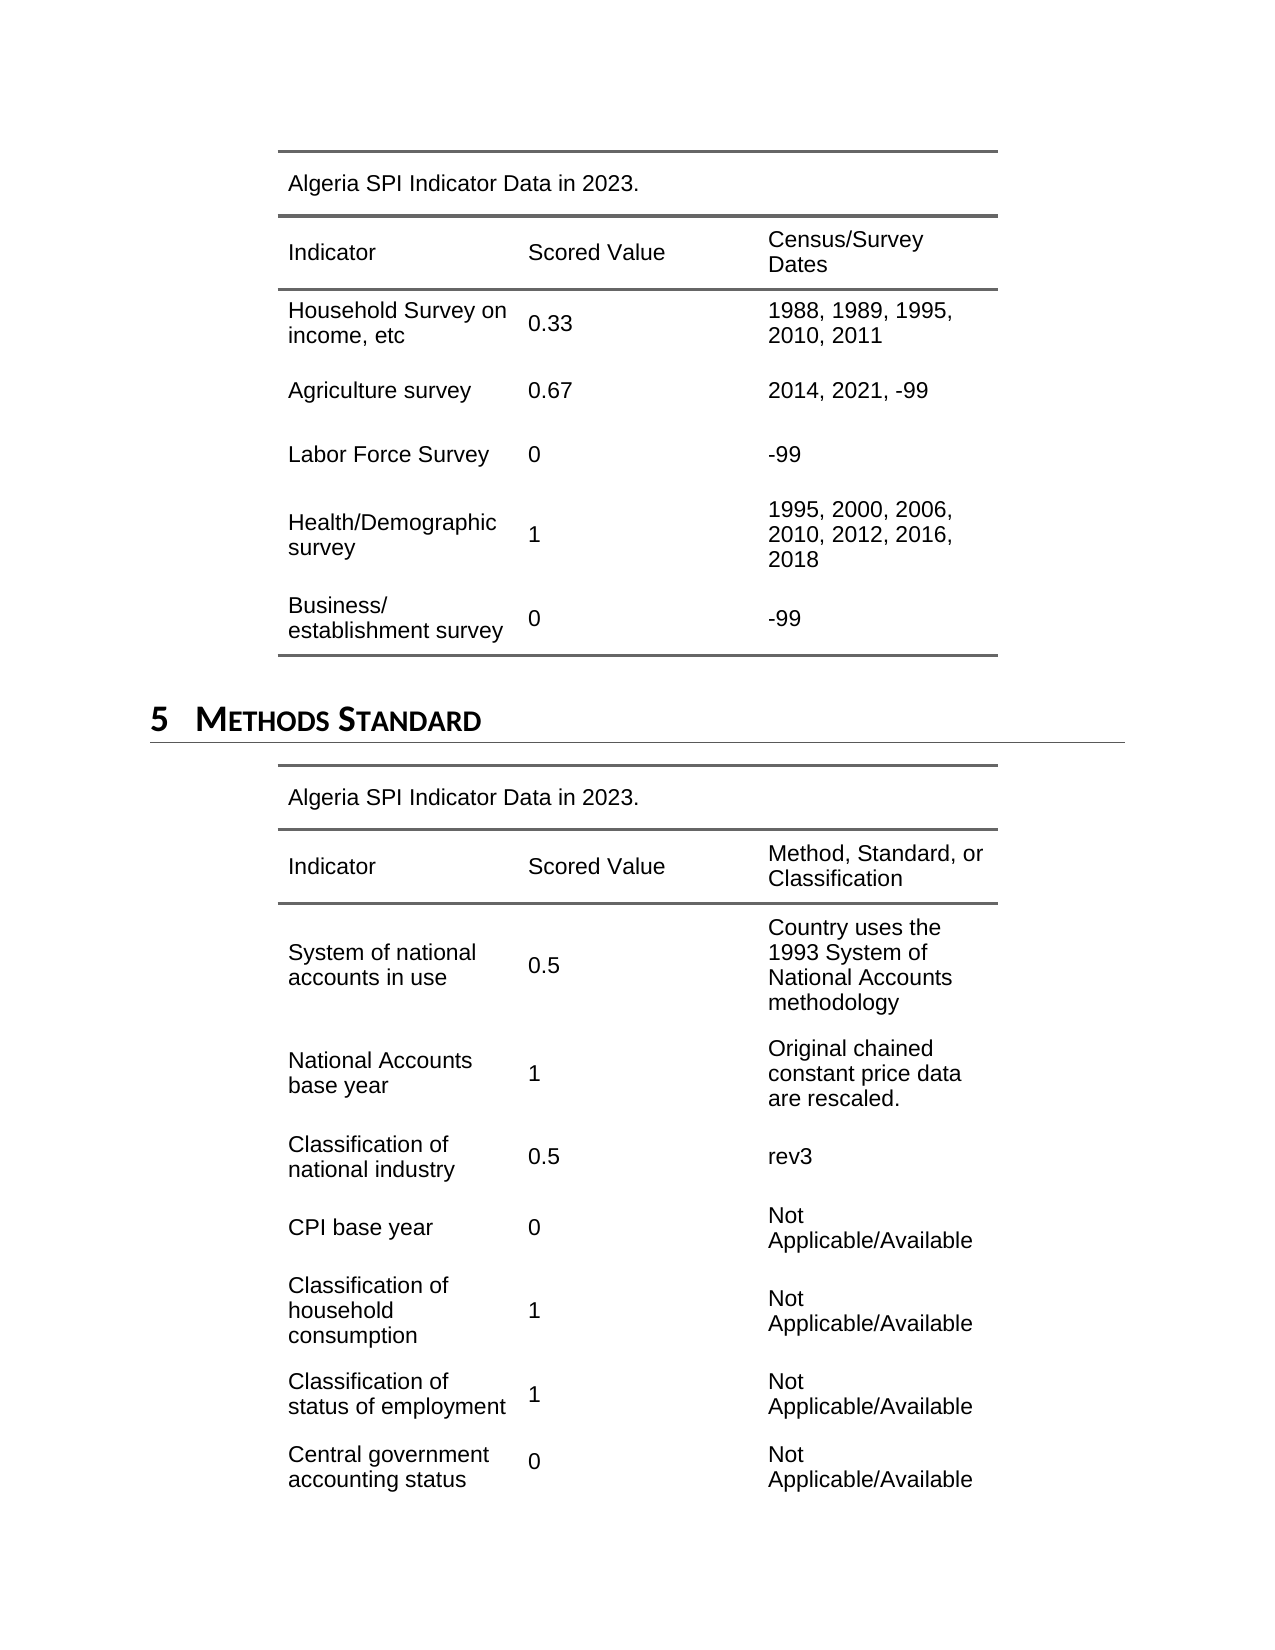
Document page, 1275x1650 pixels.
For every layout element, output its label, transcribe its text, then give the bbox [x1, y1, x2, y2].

table_cell 0 [518, 1193, 757, 1263]
table_cell 1995, 2000, 2006, 2010, 2012, 2016, 2018 [758, 487, 997, 583]
table_cell 0 [518, 423, 757, 487]
table_cell 0.5 [518, 905, 757, 1026]
table_cell 1 [518, 487, 757, 583]
table_cell Census/Survey Dates [758, 218, 997, 288]
table_cell System of national accounts in use [278, 905, 517, 1026]
table_cell 1 [518, 1359, 757, 1430]
table_cell Indicator [278, 831, 517, 902]
table_cell 0.5 [518, 1122, 757, 1193]
table_cell Country uses the 1993 System of National Accounts methodology [758, 905, 997, 1026]
table_cell 0 [518, 583, 757, 654]
table_cell National Accounts base year [278, 1026, 517, 1122]
table_cell Business/establishment survey [278, 583, 517, 654]
table_cell 0 [518, 1430, 757, 1494]
table_cell 2014, 2021, -99 [758, 359, 997, 423]
table_cell Indicator [278, 218, 517, 288]
table_cell Agriculture survey [278, 359, 517, 423]
table_cell Labor Force Survey [278, 423, 517, 487]
table_cell Not Applicable/Available [758, 1430, 997, 1494]
table_cell Household Survey on income, etc [278, 291, 517, 359]
table_cell 0.33 [518, 291, 757, 359]
table_cell Classification of household consumption [278, 1264, 517, 1359]
table_header Algeria SPI Indicator Data in 2023. [278, 767, 997, 828]
table_cell 1 [518, 1264, 757, 1359]
table_cell Health/Demographic survey [278, 487, 517, 583]
table_cell Not Applicable/Available [758, 1264, 997, 1359]
table_cell Central government accounting status [278, 1430, 517, 1494]
table_cell Not Applicable/Available [758, 1359, 997, 1430]
table_cell Scored Value [518, 218, 757, 288]
table_cell Scored Value [518, 831, 757, 902]
table_cell -99 [758, 423, 997, 487]
table_cell 1 [518, 1026, 757, 1122]
table_header Algeria SPI Indicator Data in 2023. [278, 153, 997, 214]
subtitle Methods Standard [150, 694, 1125, 742]
table_cell rev3 [758, 1122, 997, 1193]
table_cell Method, Standard, or Classification [758, 831, 997, 902]
table_cell Original chained constant price data are rescaled. [758, 1026, 997, 1122]
table_cell 1988, 1989, 1995, 2010, 2011 [758, 291, 997, 359]
table_cell Not Applicable/Available [758, 1193, 997, 1263]
table_cell Classification of national industry [278, 1122, 517, 1193]
table_cell 0.67 [518, 359, 757, 423]
table_cell -99 [758, 583, 997, 654]
table_cell Classification of status of employment [278, 1359, 517, 1430]
table_cell CPI base year [278, 1193, 517, 1263]
